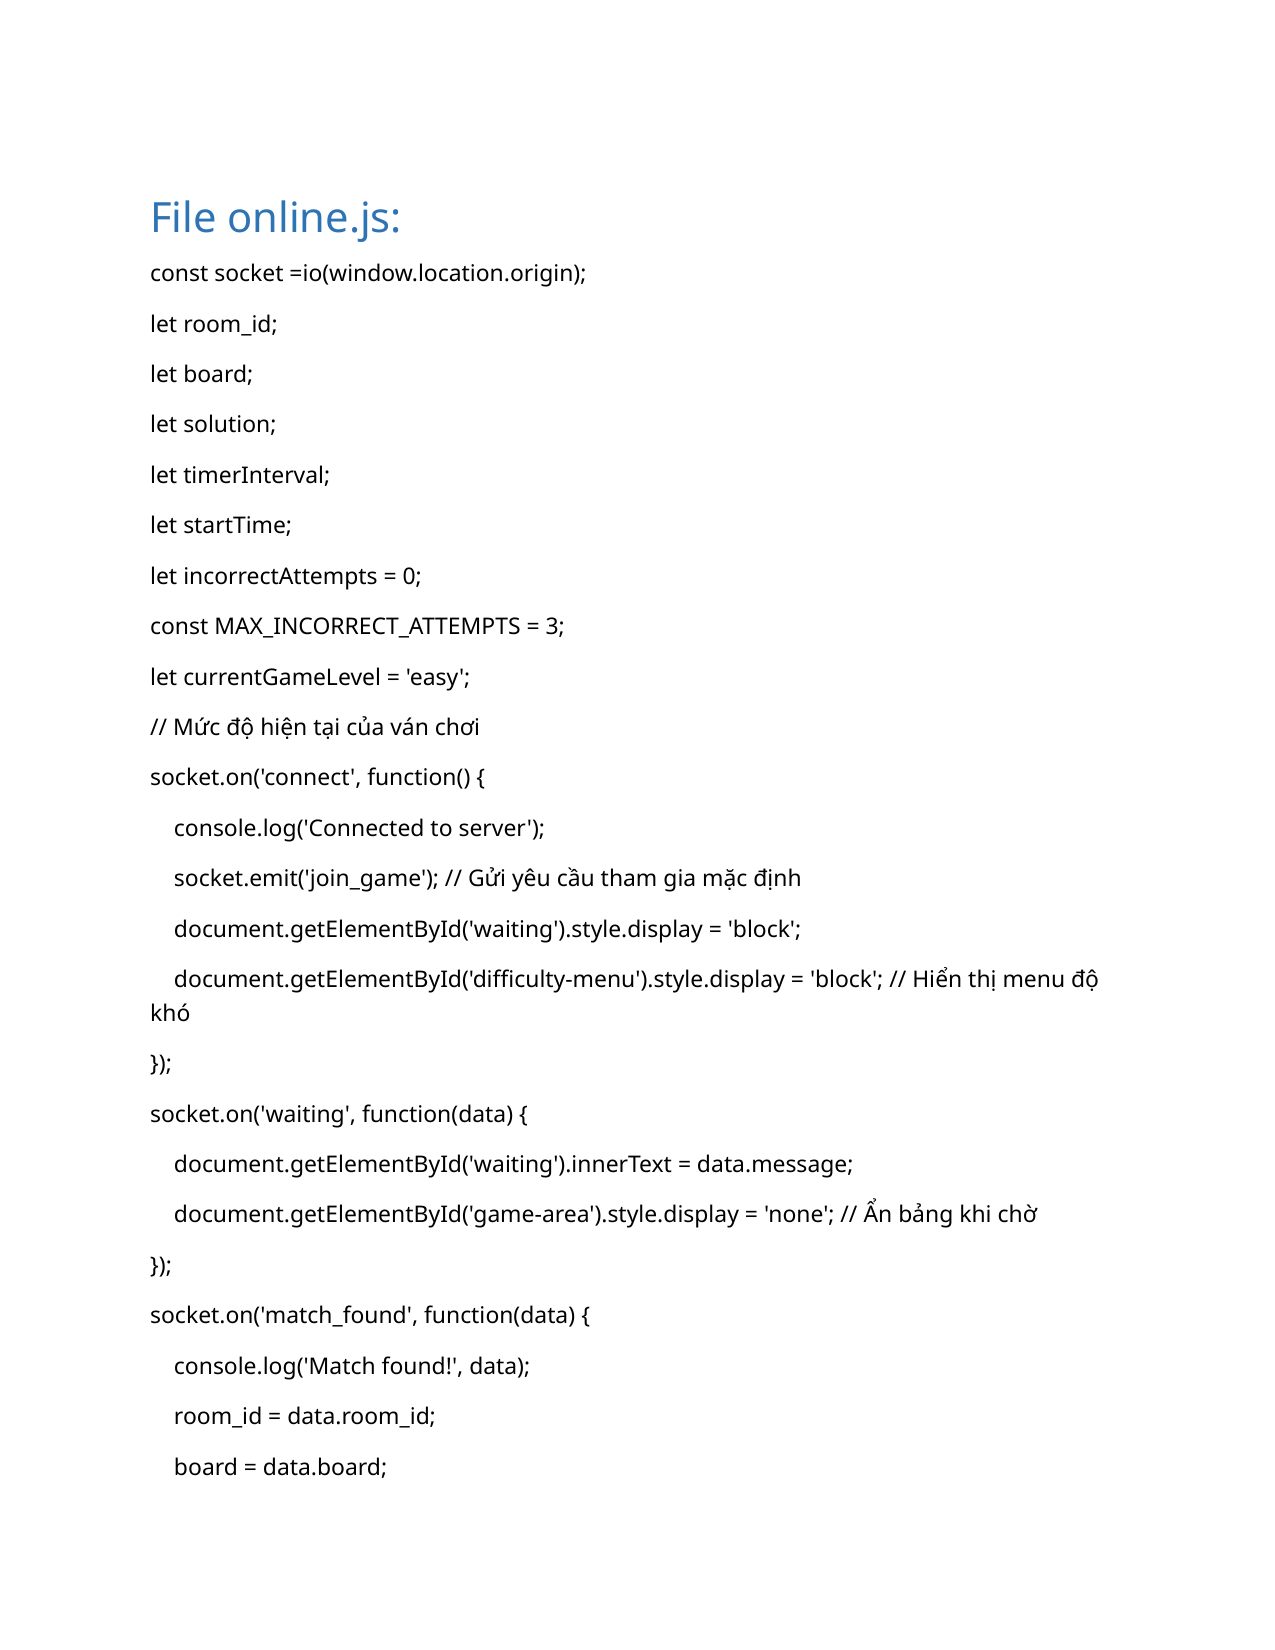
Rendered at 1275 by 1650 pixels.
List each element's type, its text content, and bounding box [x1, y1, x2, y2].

text console.log('Connected to server'); [150, 812, 1125, 843]
text }); [150, 1249, 1125, 1280]
text let currentGameLevel = 'easy'; [150, 660, 1125, 692]
text socket.on('connect', function() { [150, 761, 1125, 792]
text let timerInterval; [150, 459, 1125, 490]
text document.getElementById('game-area').style.display = 'none'; // Ẩn bảng khi chờ [150, 1198, 1125, 1229]
text let room_id; [150, 307, 1125, 339]
text document.getElementById('waiting').innerText = data.message; [150, 1148, 1125, 1179]
text let incorrectAttempts = 0; [150, 559, 1125, 591]
text board = data.board; [150, 1450, 1125, 1482]
text }); [150, 1047, 1125, 1078]
text let board; [150, 358, 1125, 389]
text let startTime; [150, 509, 1125, 540]
text // Mức độ hiện tại của ván chơi [150, 711, 1125, 742]
subtitle File online.js: [150, 187, 1125, 244]
text const socket =io(window.location.origin); [150, 257, 1125, 288]
text let solution; [150, 408, 1125, 439]
text socket.on('match_found', function(data) { [150, 1299, 1125, 1330]
text console.log('Match found!', data); [150, 1349, 1125, 1381]
text room_id = data.room_id; [150, 1400, 1125, 1431]
text const MAX_INCORRECT_ATTEMPTS = 3; [150, 610, 1125, 641]
text socket.on('waiting', function(data) { [150, 1097, 1125, 1129]
text socket.emit('join_game'); // Gửi yêu cầu tham gia mặc định [150, 862, 1125, 893]
text document.getElementById('difficulty-menu').style.display = 'block'; // Hiển thị menu độ khó [150, 963, 1125, 1028]
text document.getElementById('waiting').style.display = 'block'; [150, 912, 1125, 944]
